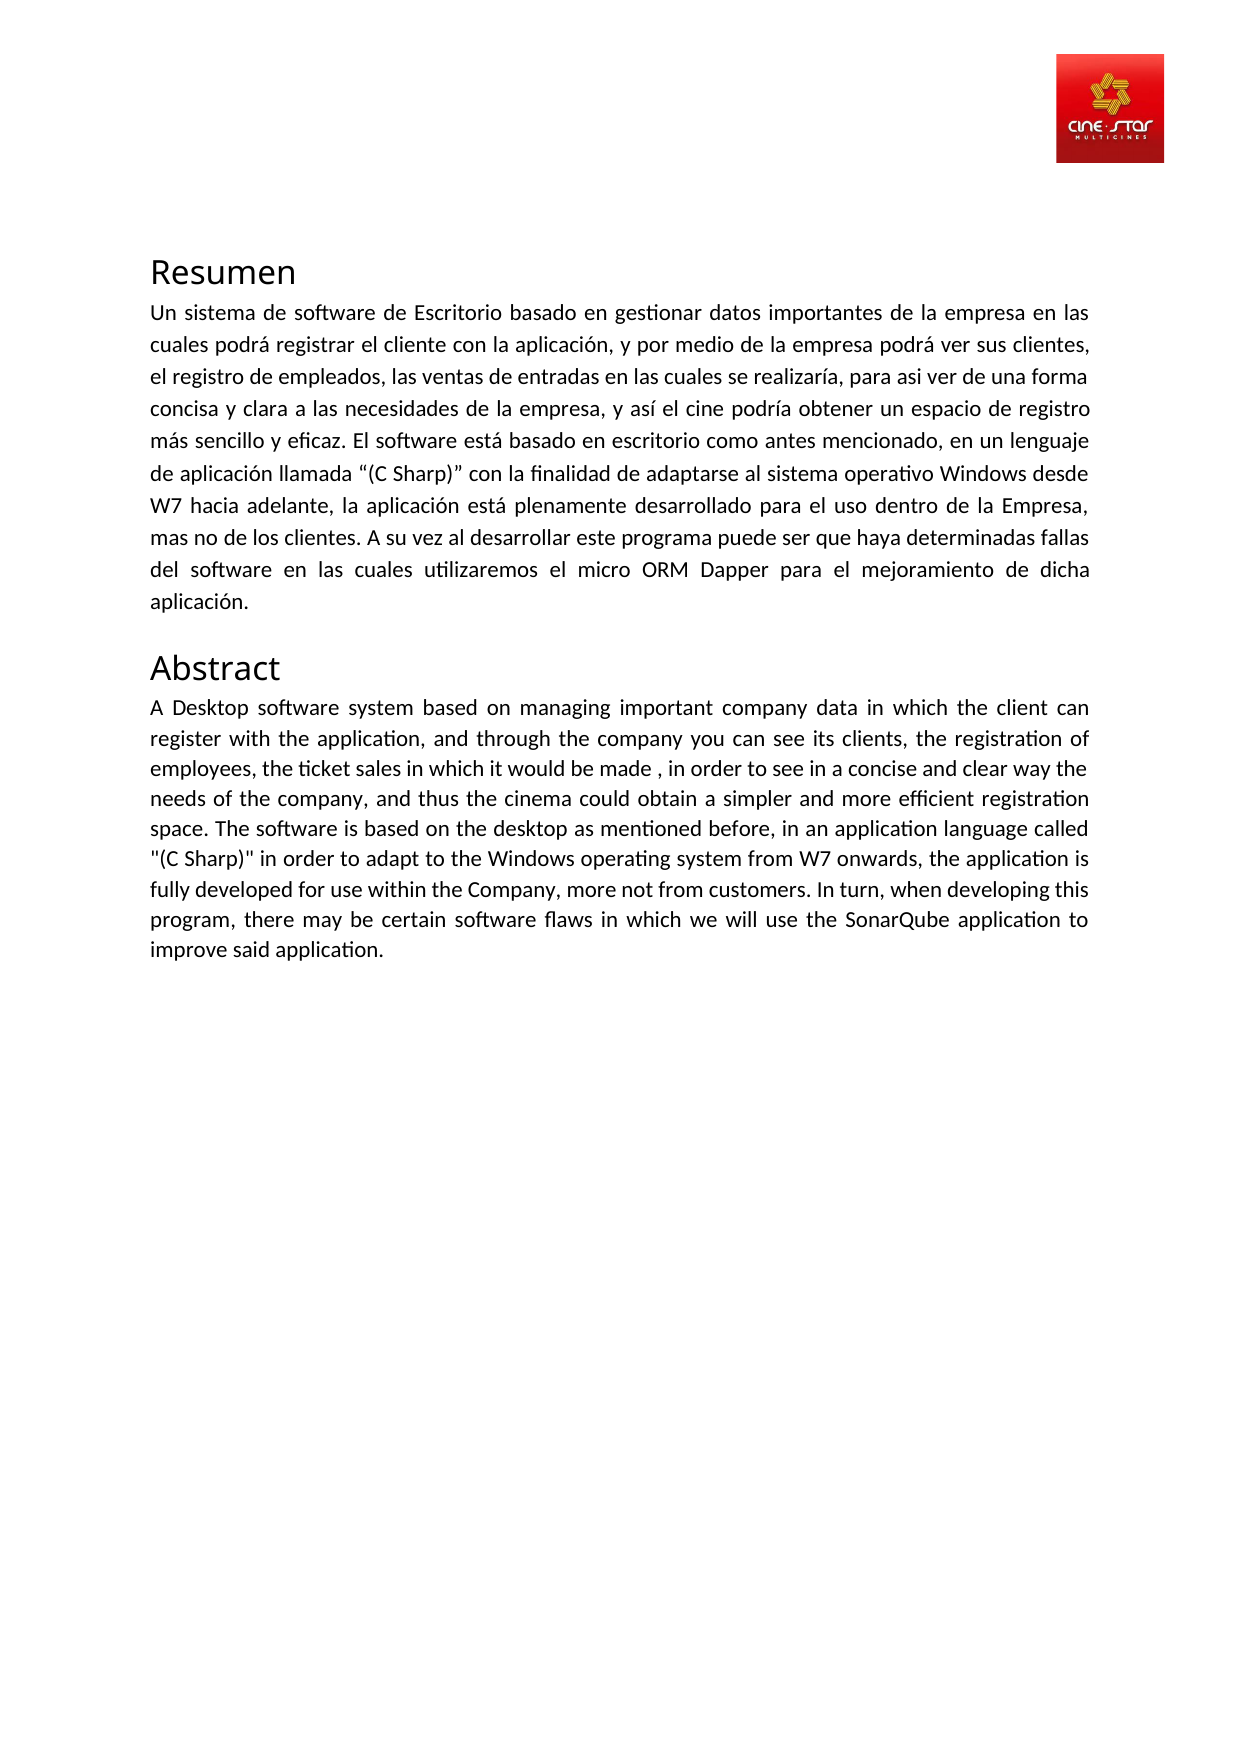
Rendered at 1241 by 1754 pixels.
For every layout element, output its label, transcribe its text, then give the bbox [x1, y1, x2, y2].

text Un sistema de software de Escritorio basado en gestionar datos importantes de la empresa en las cuales podrá registrar el cliente con la aplicación, y por medio de la empresa podrá ver sus clientes, el registro de empleados, las ventas de entradas en las cuales se realizaría, para asi ver de una forma concisa y clara a las necesidades de la empresa, y así el cine podría obtener un espacio de registro más sencillo y eficaz. El software está basado en escritorio como antes mencionado, en un lenguaje de aplicación llamada “(C Sharp)” con la finalidad de adaptarse al sistema operativo Windows desde W7 hacia adelante, la aplicación está plenamente desarrollado para el uso dentro de la Empresa, mas no de los clientes. A su vez al desarrollar este programa puede ser que haya determinadas fallas del software en las cuales utilizaremos el micro ORM Dapper para el mejoramiento de dicha aplicación. [150, 298, 1091, 616]
picture [1056, 54, 1165, 163]
subtitle Resumen [150, 249, 1103, 294]
text A Desktop software system based on managing important company data in which the client can register with the application, and through the company you can see its clients, the registration of employees, the ticket sales in which it would be made , in order to see in a concise and clear way the needs of the company, and thus the cinema could obtain a simpler and more efficient registration space. The software is based on the desktop as mentioned before, in an application language called "(C Sharp)" in order to adapt to the Windows operating system from W7 onwards, the application is fully developed for use within the Company, more not from customers. In turn, when developing this program, there may be certain software flaws in which we will use the SonarQube application to improve said application. [150, 693, 1091, 963]
subtitle Abstract [150, 645, 1103, 690]
